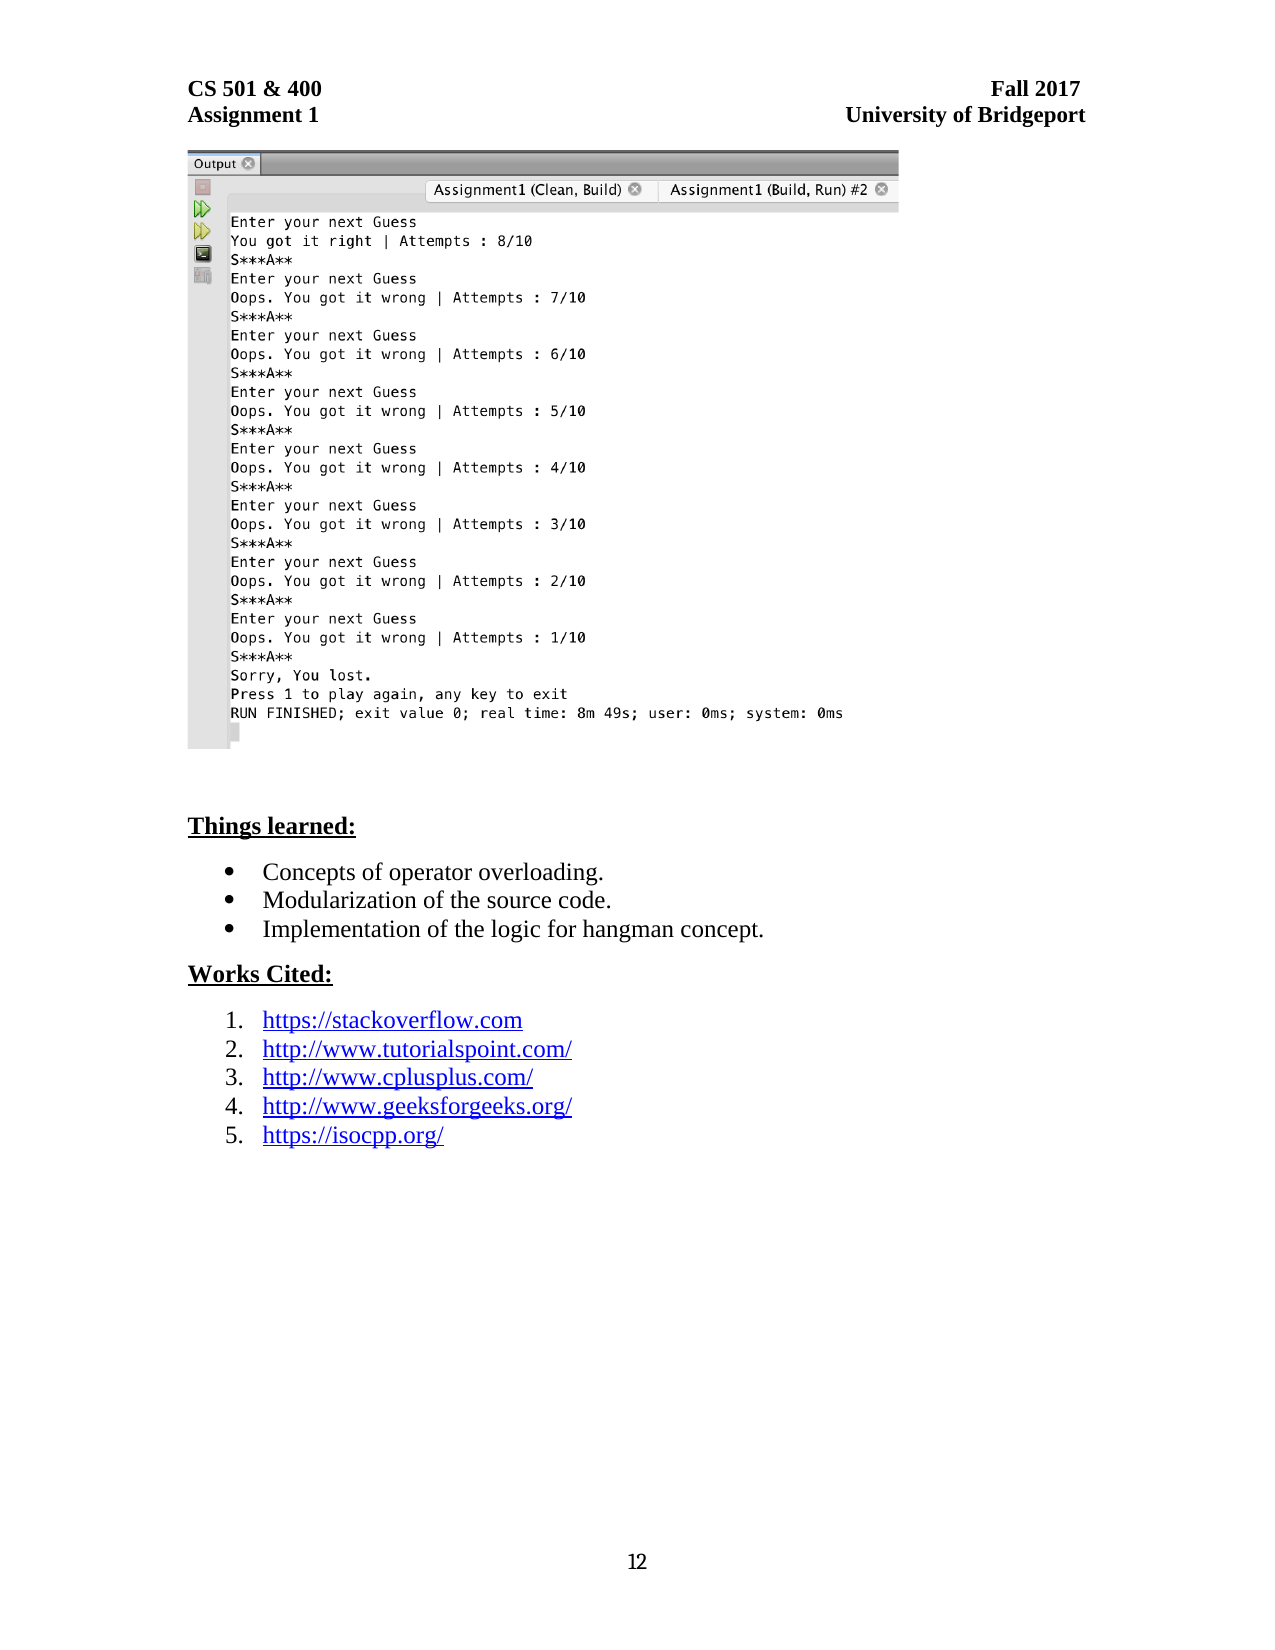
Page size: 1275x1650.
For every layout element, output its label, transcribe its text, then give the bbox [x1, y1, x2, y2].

list Concepts of operator overloading. [225, 857, 1087, 885]
list https://stackoverflow.com [225, 1005, 1087, 1034]
text Things learned: [187, 811, 1087, 840]
list http://www.cplusplus.com/ [225, 1062, 1087, 1091]
text Works Cited: [187, 959, 1087, 988]
list http://www.geeksforgeeks.org/ [225, 1091, 1087, 1120]
picture [187, 150, 899, 749]
list https://isocpp.org/ [225, 1120, 1087, 1149]
list Modularization of the source code. [225, 885, 1087, 914]
list http://www.tutorialspoint.com/ [225, 1034, 1087, 1062]
list Implementation of the logic for hangman concept. [225, 914, 1087, 943]
